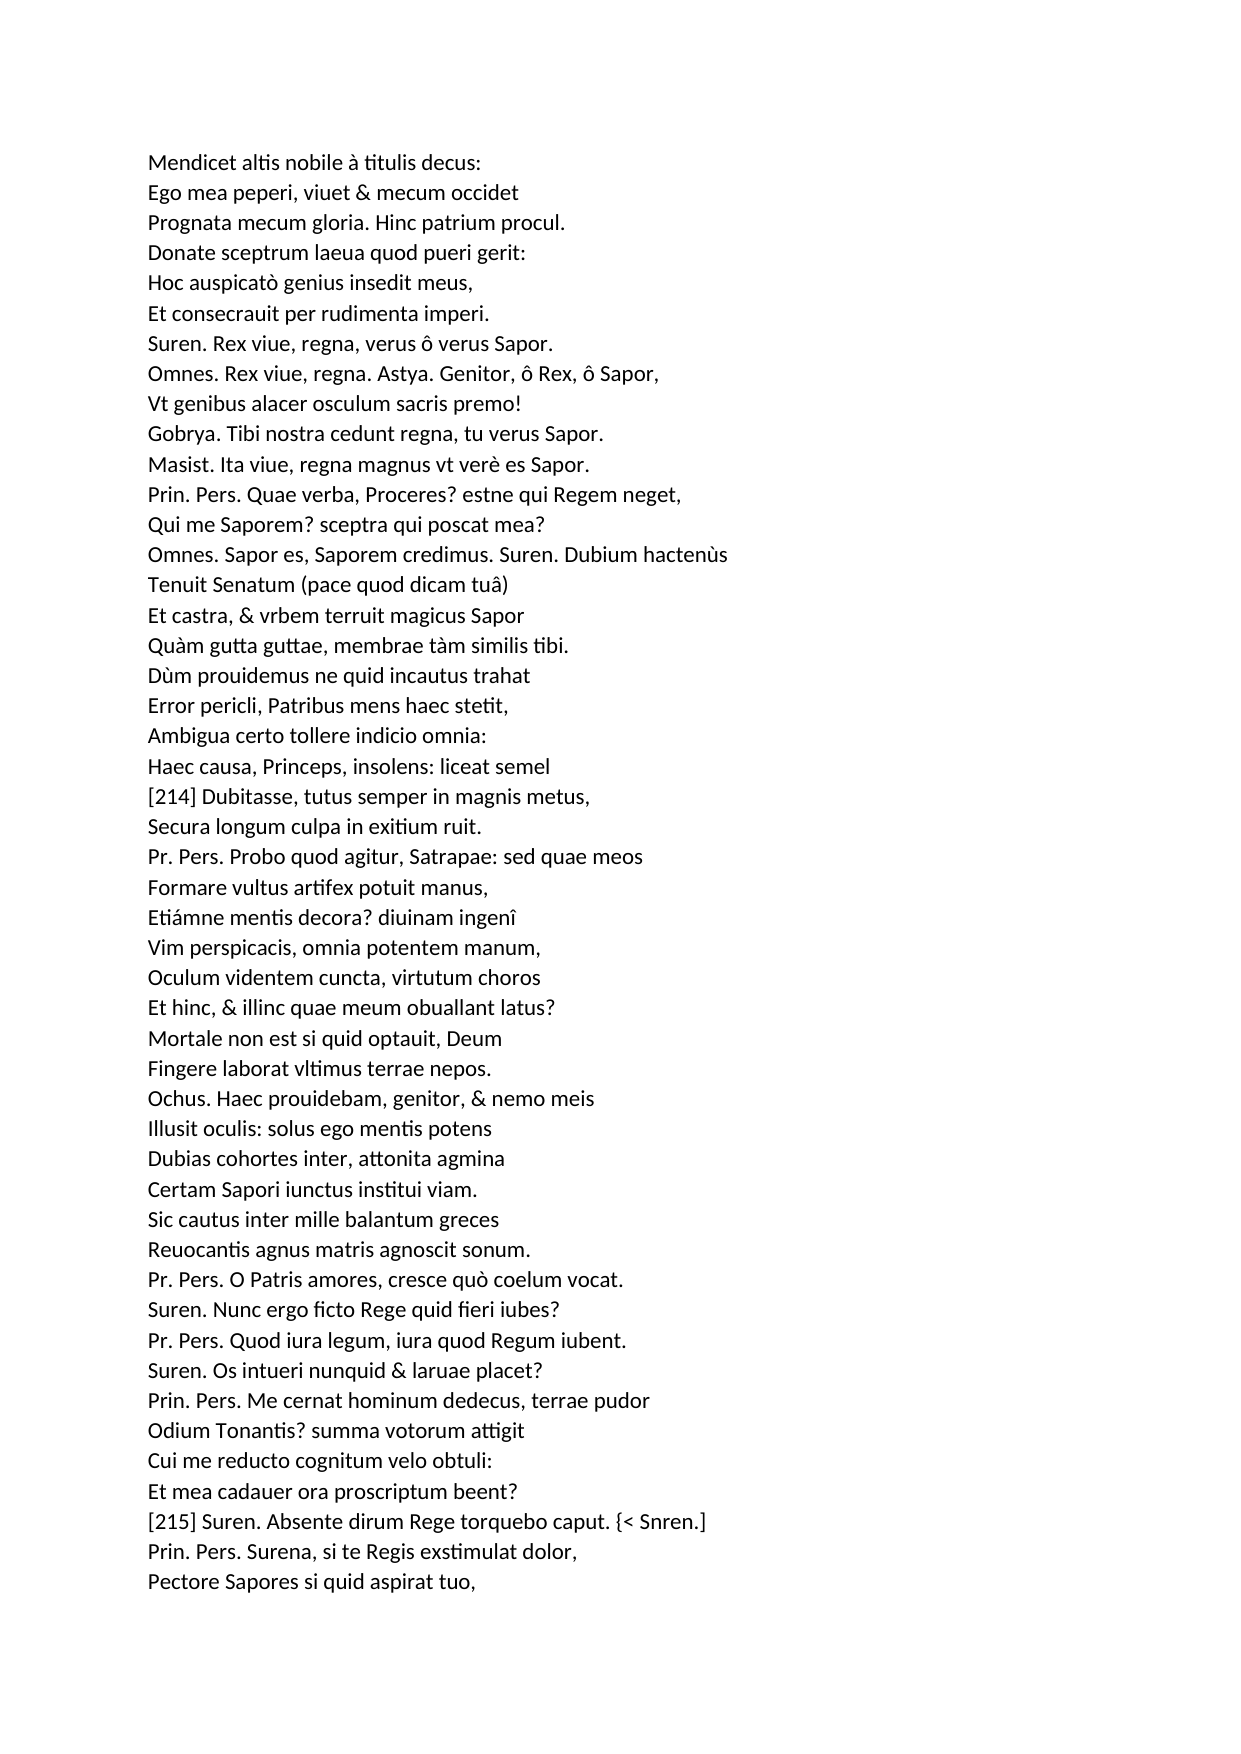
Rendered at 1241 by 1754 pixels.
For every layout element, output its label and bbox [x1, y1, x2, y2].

text [148, 148, 1093, 1505]
text [148, 1507, 1093, 1595]
